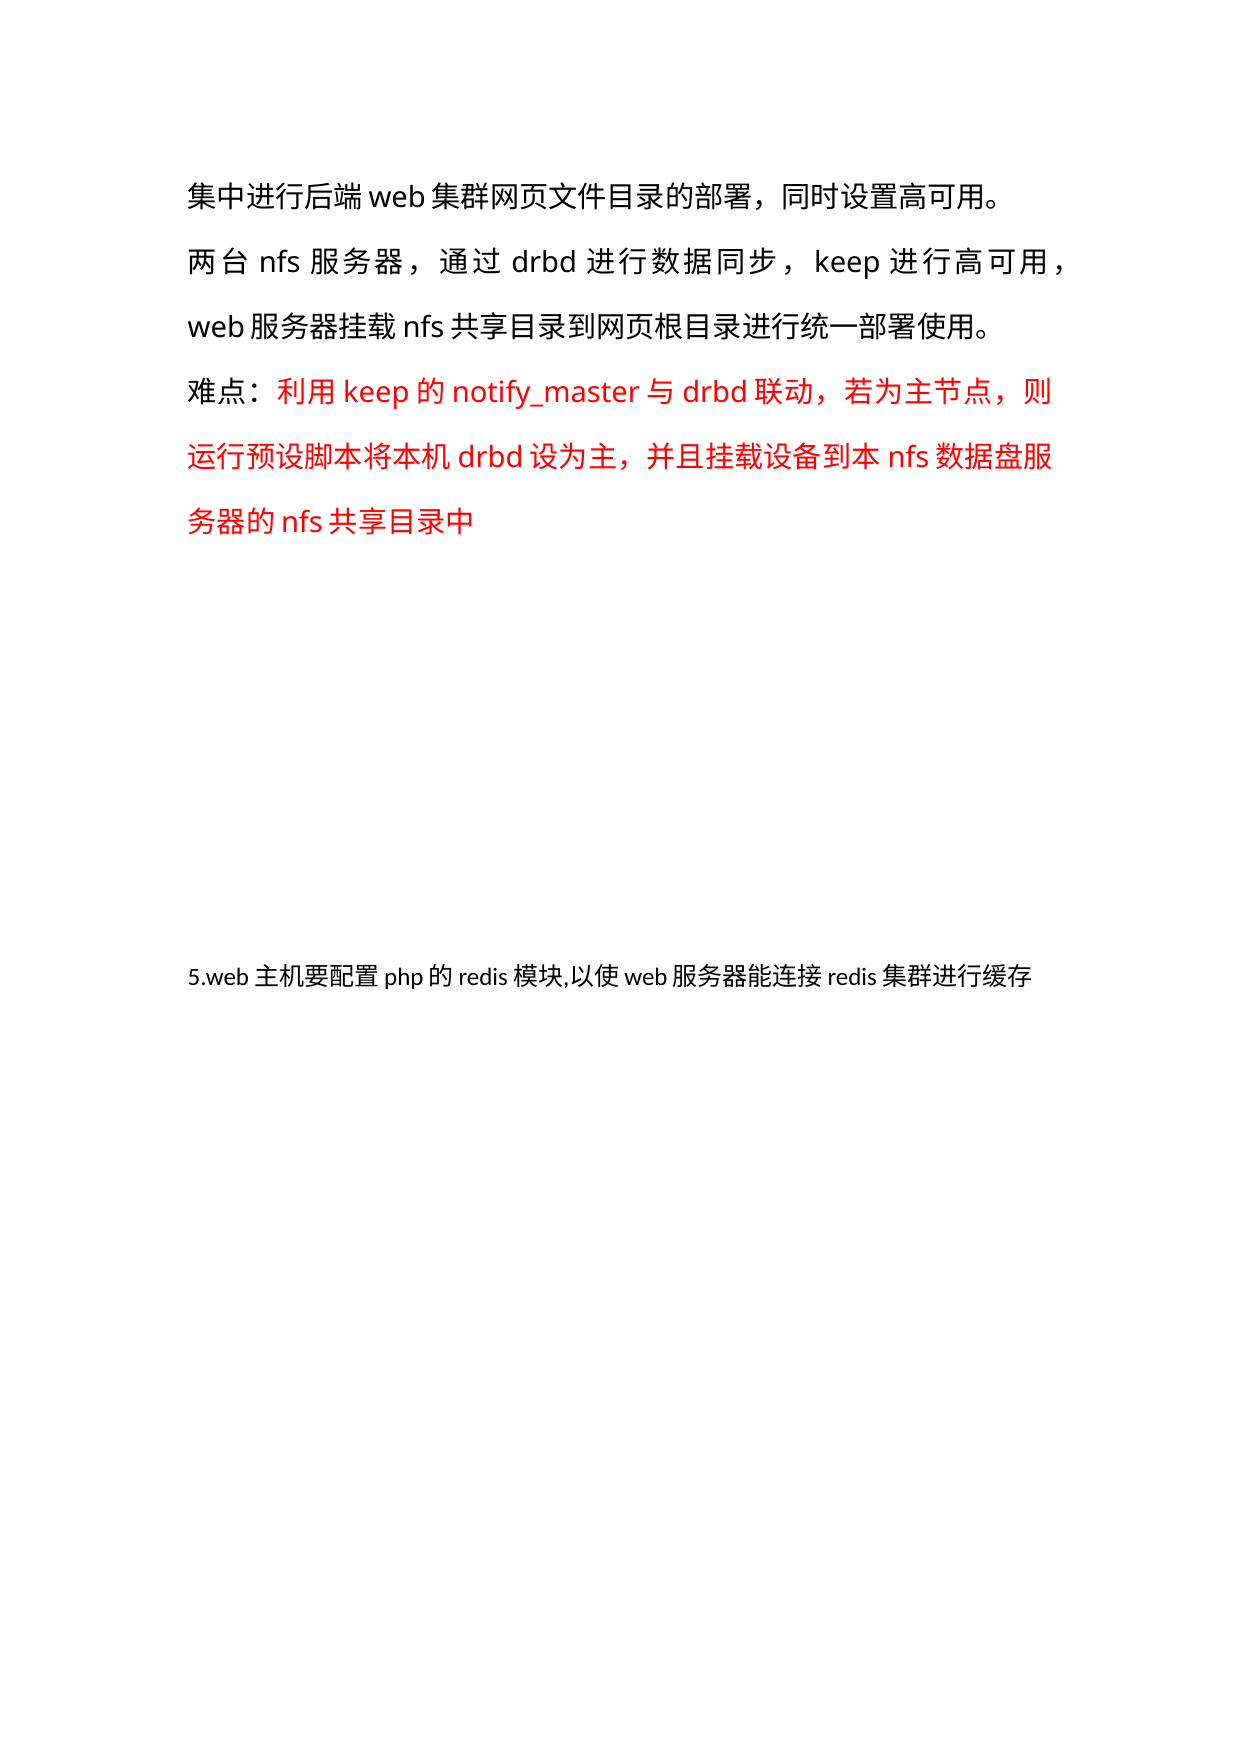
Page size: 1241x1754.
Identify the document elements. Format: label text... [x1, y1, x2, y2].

list 5.web主机要配置php的redis模块,以使web服务器能连接redis集群进行缓存 [187, 942, 1053, 1007]
list 两台nfs服务器，通过drbd进行数据同步，keep进行高可用，web服务器挂载nfs共享目录到网页根目录进行统一部署使用。 [187, 227, 1053, 357]
list 集中进行后端web集群网页文件目录的部署，同时设置高可用。 [187, 162, 1053, 227]
list 难点：利用keep的notify_master与drbd联动，若为主节点，则运行预设脚本将本机drbd设为主，并且挂载设备到本nfs数据盘服务器的nfs共享目录中 [187, 357, 1053, 552]
